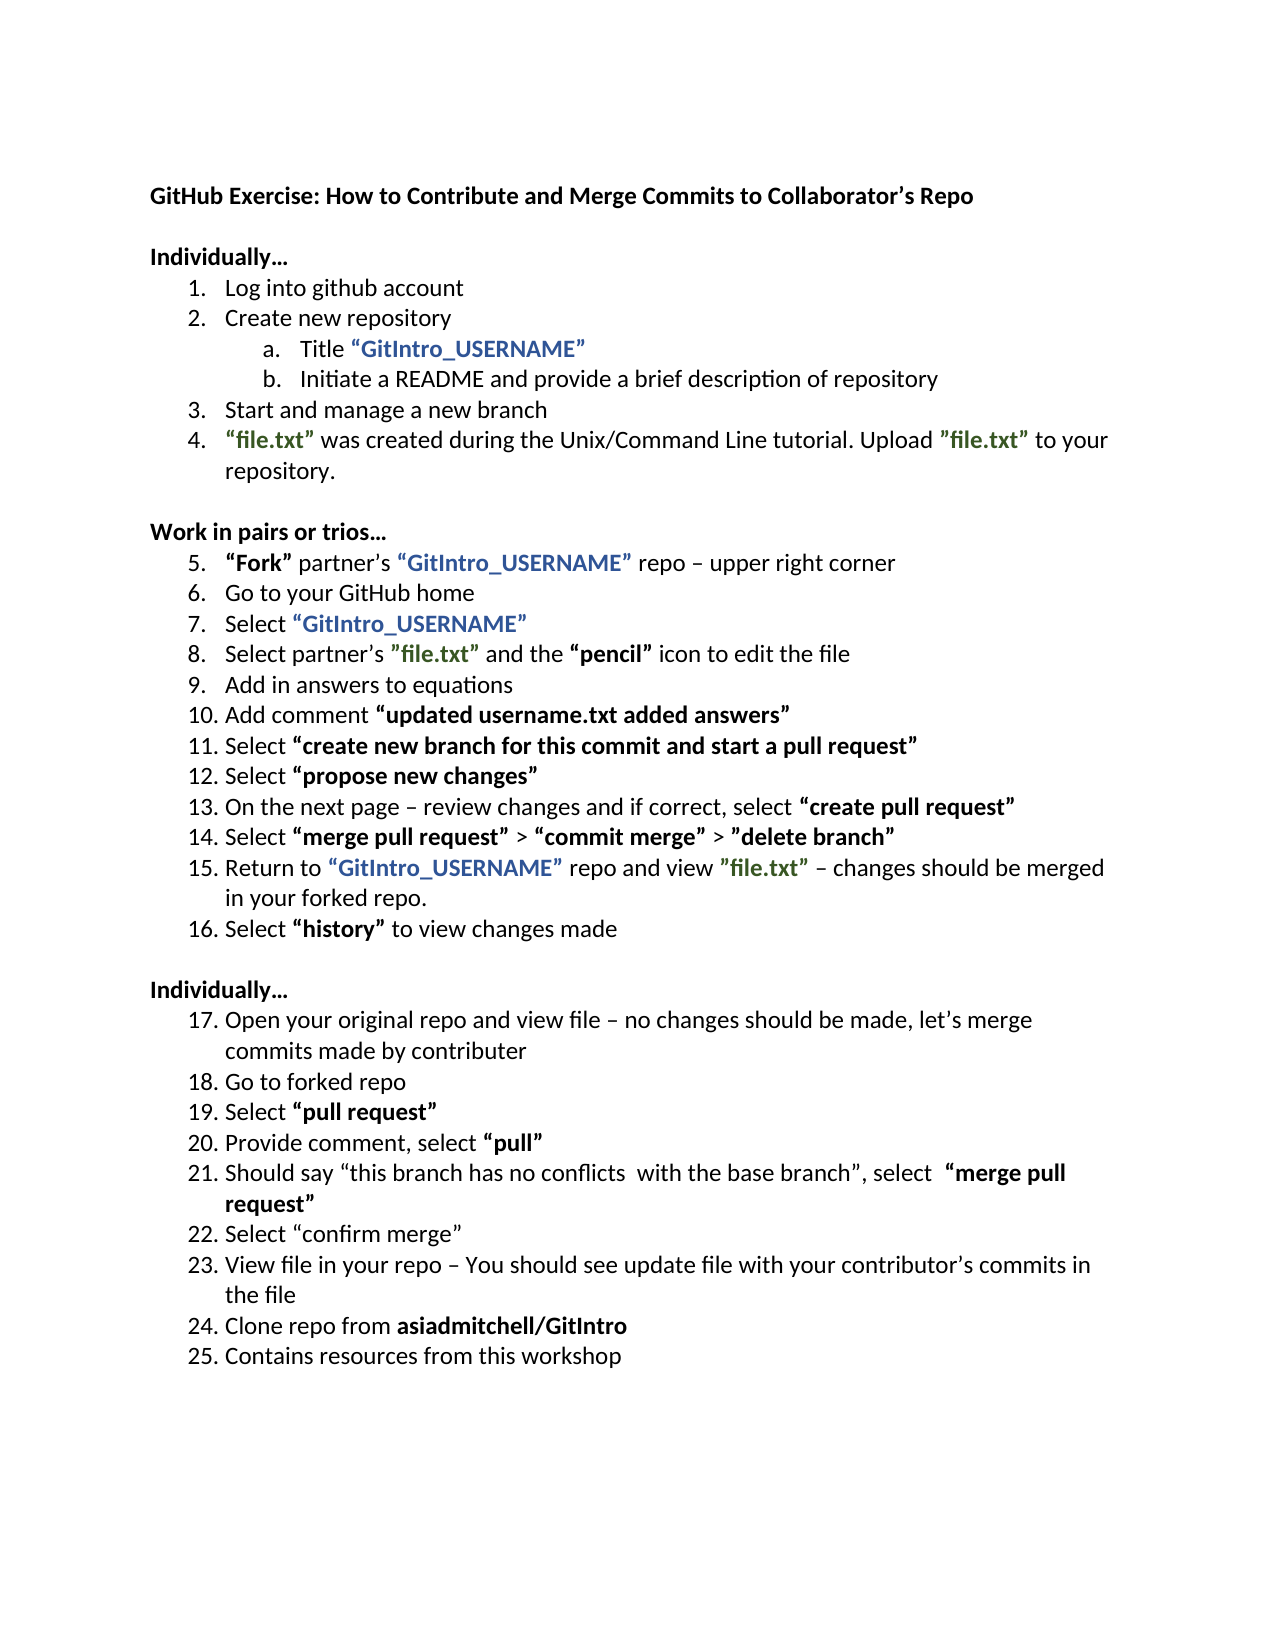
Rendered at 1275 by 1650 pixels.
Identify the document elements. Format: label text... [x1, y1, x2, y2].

list Clone repo from asiadmitchell/GitIntro [187, 1310, 1125, 1340]
list Select “confirm merge” [187, 1218, 1125, 1249]
list Select “merge pull request” > “commit merge” > ”delete branch” [187, 821, 1125, 852]
list Open your original repo and view file – no changes should be made, let’s merge commits made by contributer [187, 1004, 1125, 1066]
list Select “pull request” [187, 1096, 1125, 1127]
list Contains resources from this workshop [187, 1340, 1125, 1371]
list Go to forked repo [187, 1066, 1125, 1096]
list Select partner’s ”file.txt” and the “pencil” icon to edit the file [187, 638, 1125, 669]
list Log into github account [187, 272, 1125, 303]
list Add in answers to equations [187, 669, 1125, 699]
list Select “create new branch for this commit and start a pull request” [187, 730, 1125, 760]
list Provide comment, select “pull” [187, 1127, 1125, 1157]
list Create new repository [187, 303, 1125, 333]
text Individually… [150, 974, 1125, 1004]
list “file.txt” was created during the Unix/Command Line tutorial. Upload ”file.txt” to your repository. [187, 425, 1125, 486]
list “Fork” partner’s “GitIntro_USERNAME” repo – upper right corner [187, 547, 1125, 577]
text Work in pairs or trios… [150, 516, 1125, 547]
list Title “GitIntro_USERNAME” [262, 333, 1125, 364]
text GitHub Exercise: How to Contribute and Merge Commits to Collaborator’s Repo [150, 181, 1125, 211]
list View file in your repo – You should see update file with your contributor’s commits in the file [187, 1249, 1125, 1310]
list Select “history” to view changes made [187, 913, 1125, 943]
list Go to your GitHub home [187, 577, 1125, 608]
list Select “GitIntro_USERNAME” [187, 608, 1125, 638]
list Return to “GitIntro_USERNAME” repo and view ”file.txt” – changes should be merged in your forked repo. [187, 852, 1125, 913]
list Should say “this branch has no conflicts with the base branch”, select “merge pull request” [187, 1157, 1125, 1218]
list Add comment “updated username.txt added answers” [187, 699, 1125, 730]
list On the next page – review changes and if correct, select “create pull request” [187, 791, 1125, 821]
list Initiate a README and provide a brief description of repository [262, 364, 1125, 394]
list Start and manage a new branch [187, 394, 1125, 425]
list Select “propose new changes” [187, 760, 1125, 791]
text Individually… [150, 242, 1125, 272]
